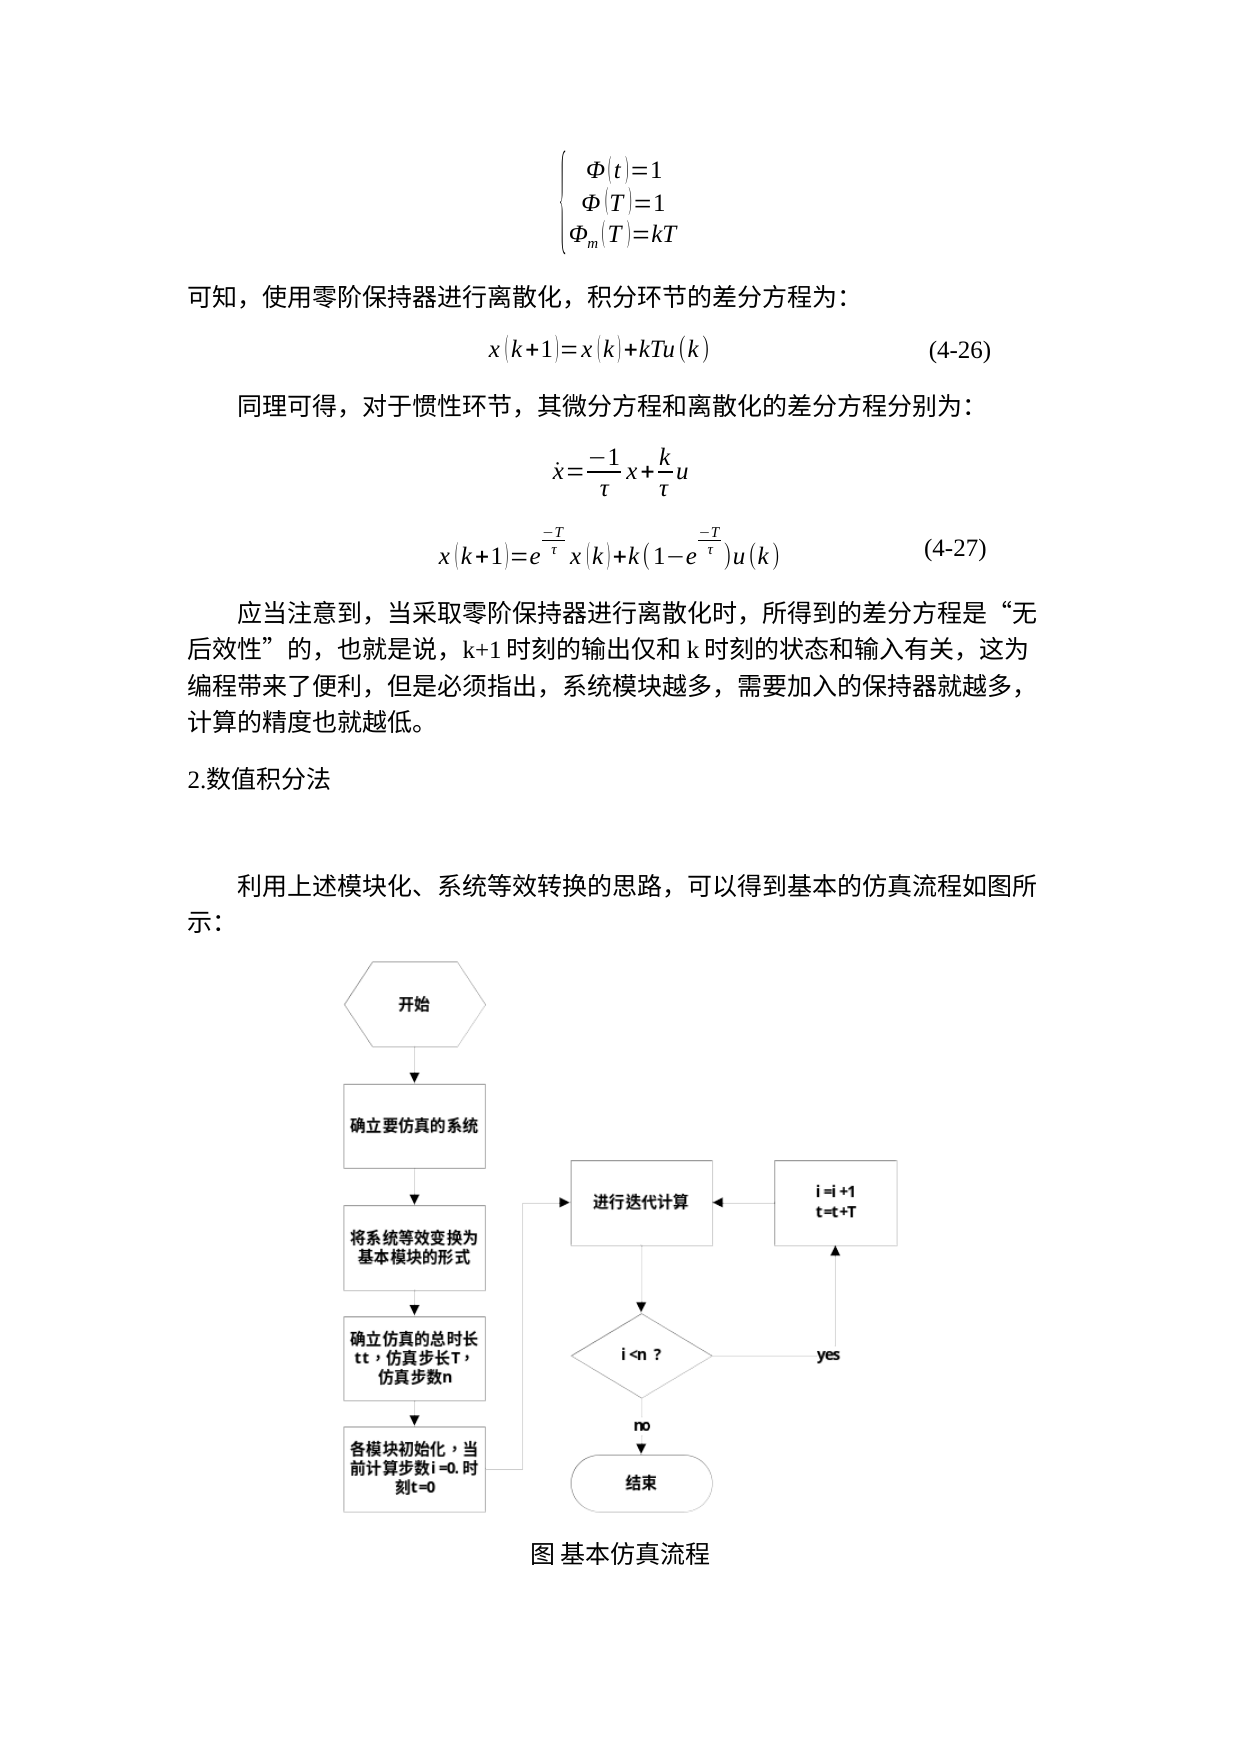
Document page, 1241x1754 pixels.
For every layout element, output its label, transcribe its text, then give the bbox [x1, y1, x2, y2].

text 图 基本仿真流程 [187, 1535, 1053, 1571]
text (4-27) [187, 523, 1053, 573]
text (4-26) [187, 334, 1053, 365]
text 2.数值积分法 [187, 759, 1053, 796]
text 利用上述模块化、系统等效转换的思路，可以得到基本的仿真流程如图所示： [187, 866, 1053, 938]
text 应当注意到，当采取零阶保持器进行离散化时，所得到的差分方程是“无后效性”的，也就是说，k+1时刻的输出仅和k时刻的状态和输入有关，这为编程带来了便利，但是必须指出，系统模块越多，需要加入的保持器就越多，计算的精度也就越低。 [187, 593, 1053, 738]
text 可知，使用零阶保持器进行离散化，积分环节的差分方程为： [187, 277, 1053, 313]
text 同理可得，对于惯性环节，其微分方程和离散化的差分方程分别为： [187, 386, 1053, 422]
